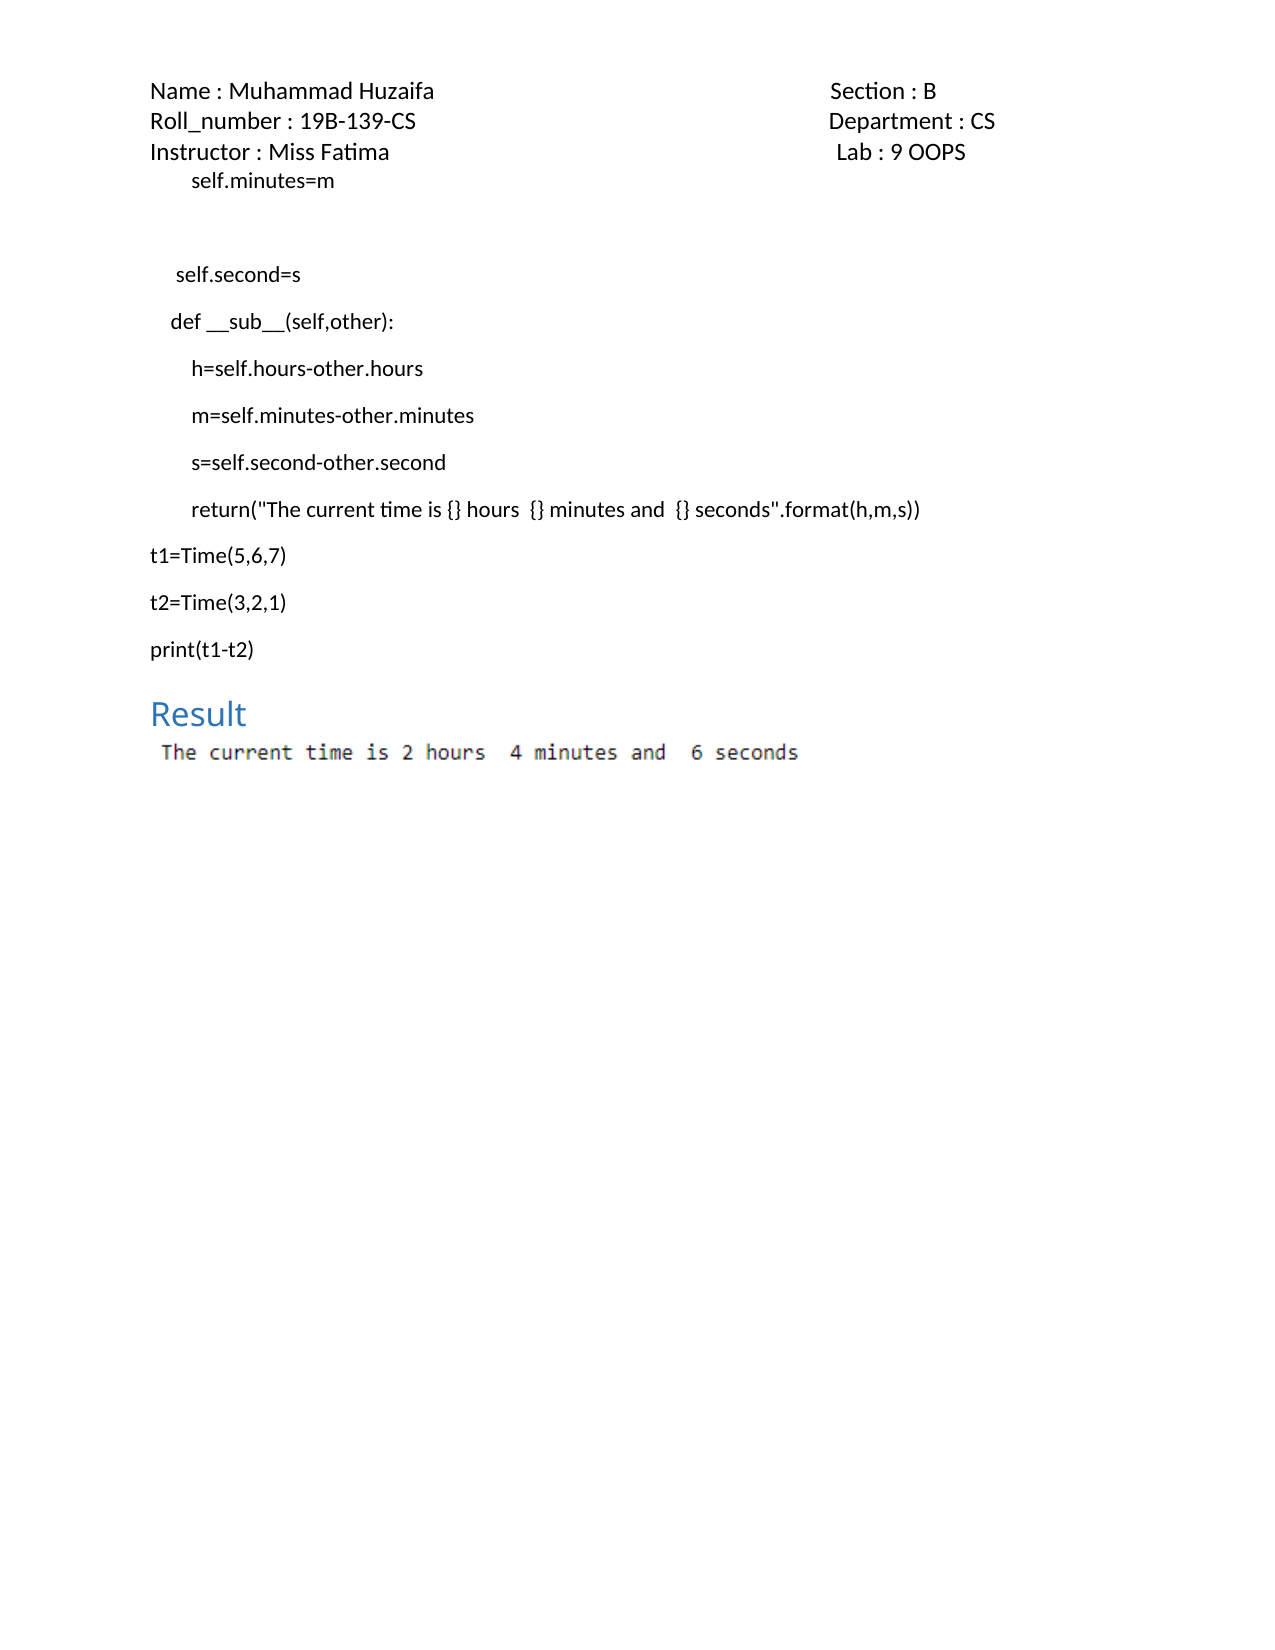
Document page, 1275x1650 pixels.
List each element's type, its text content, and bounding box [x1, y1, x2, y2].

text m=self.minutes-other.minutes [150, 401, 1125, 429]
text def __sub__(self,other): [150, 307, 1125, 335]
text self.minutes=m [150, 167, 1125, 194]
text t1=Time(5,6,7) [150, 542, 1125, 569]
subtitle Result [150, 691, 1125, 736]
text self.second=s [150, 260, 1125, 288]
picture [150, 739, 829, 776]
text return("The current time is {} hours {} minutes and {} seconds".format(h,m,s)) [150, 495, 1125, 523]
text s=self.second-other.second [150, 448, 1125, 476]
text print(t1-t2) [150, 635, 1125, 663]
text h=self.hours-other.hours [150, 354, 1125, 382]
text t2=Time(3,2,1) [150, 588, 1125, 616]
